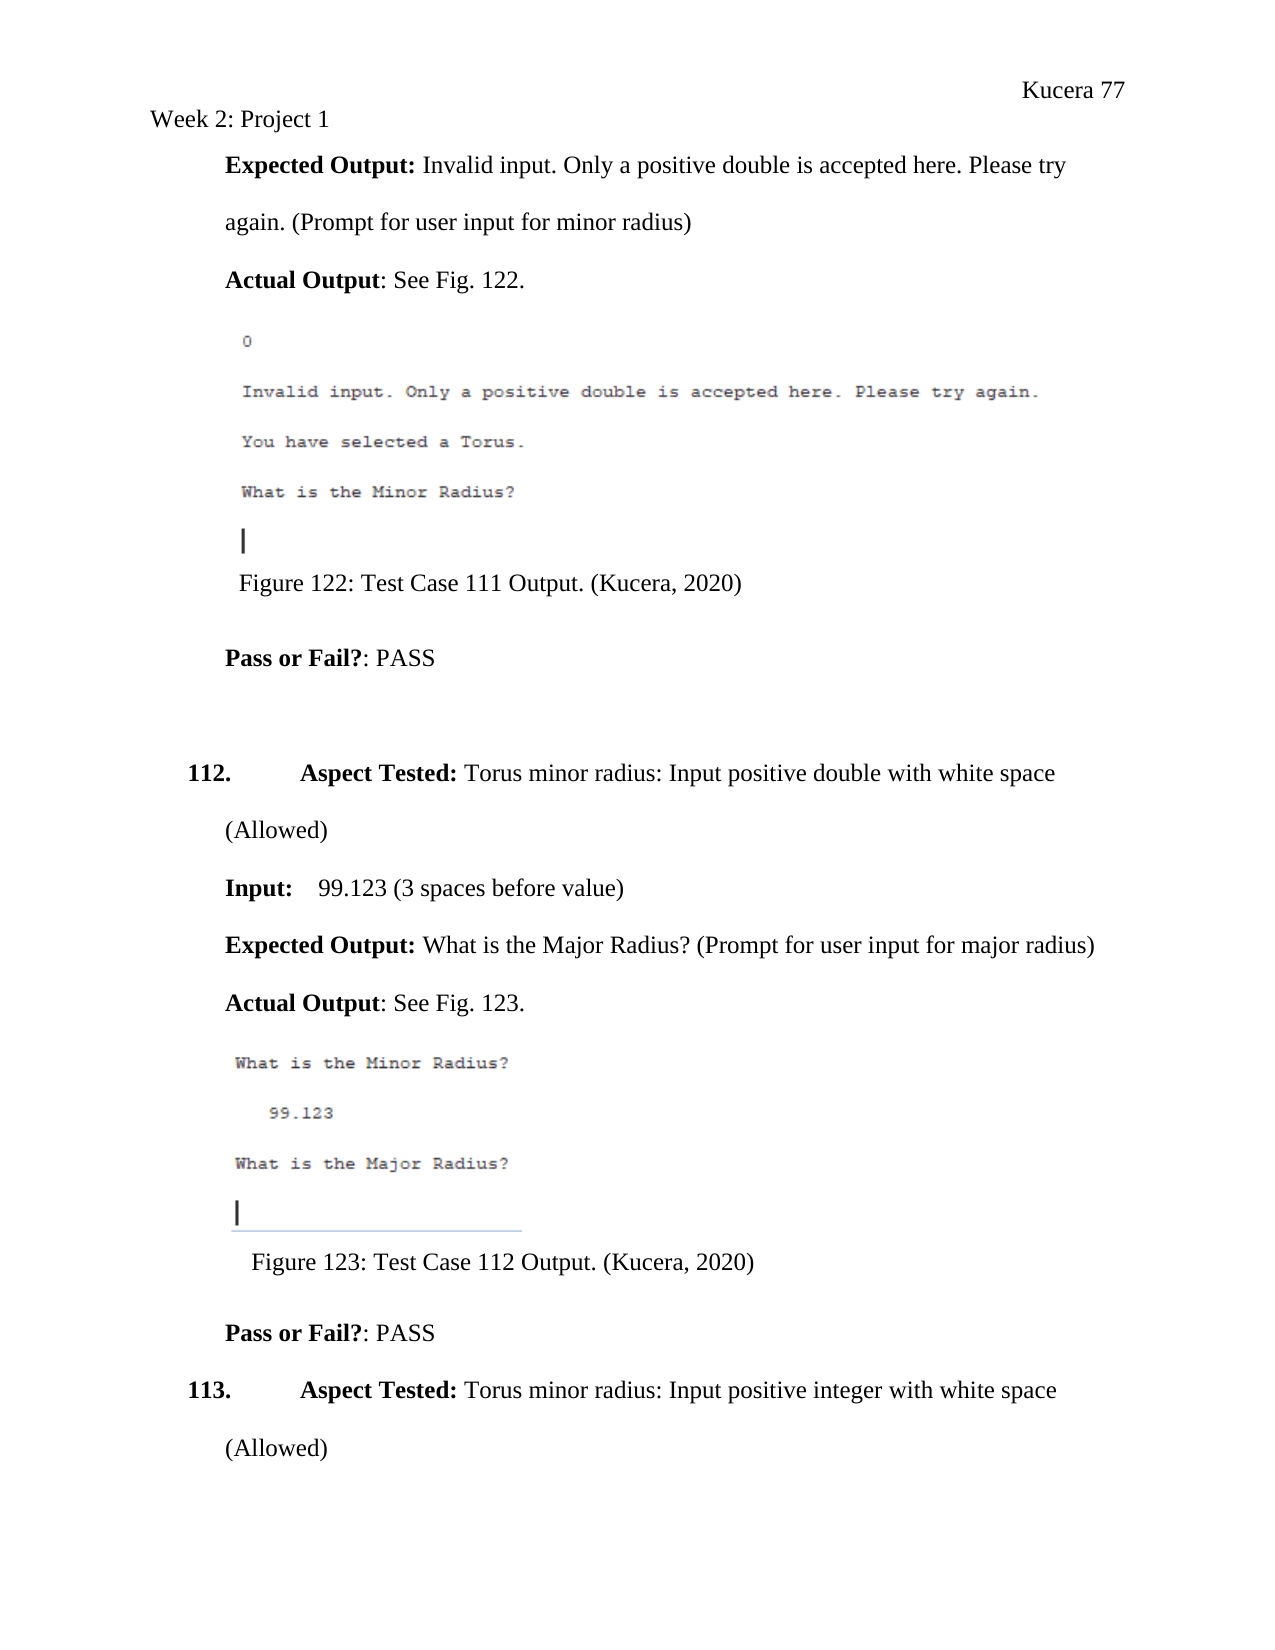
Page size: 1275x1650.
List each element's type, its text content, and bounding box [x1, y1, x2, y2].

list Actual Output: See Fig. 122. [225, 265, 1125, 294]
list Pass or Fail?: PASS [225, 1318, 1125, 1347]
picture [231, 1045, 522, 1232]
list Input: 99.123 (3 spaces before value) [225, 873, 1125, 902]
list Aspect Tested: Torus minor radius: Input positive double with white space (Allowed) [187, 758, 1125, 844]
list Expected Output: What is the Major Radius? (Prompt for user input for major radius) [225, 931, 1125, 959]
list Pass or Fail?: PASS [225, 643, 1125, 672]
list Expected Output: Invalid input. Only a positive double is accepted here. Please try again. (Prompt for user input for minor radius) [225, 150, 1125, 236]
list Aspect Tested: Torus minor radius: Input positive integer with white space (Allowed) [187, 1375, 1125, 1462]
list Actual Output: See Fig. 123. [225, 988, 1125, 1017]
picture [231, 322, 1044, 557]
